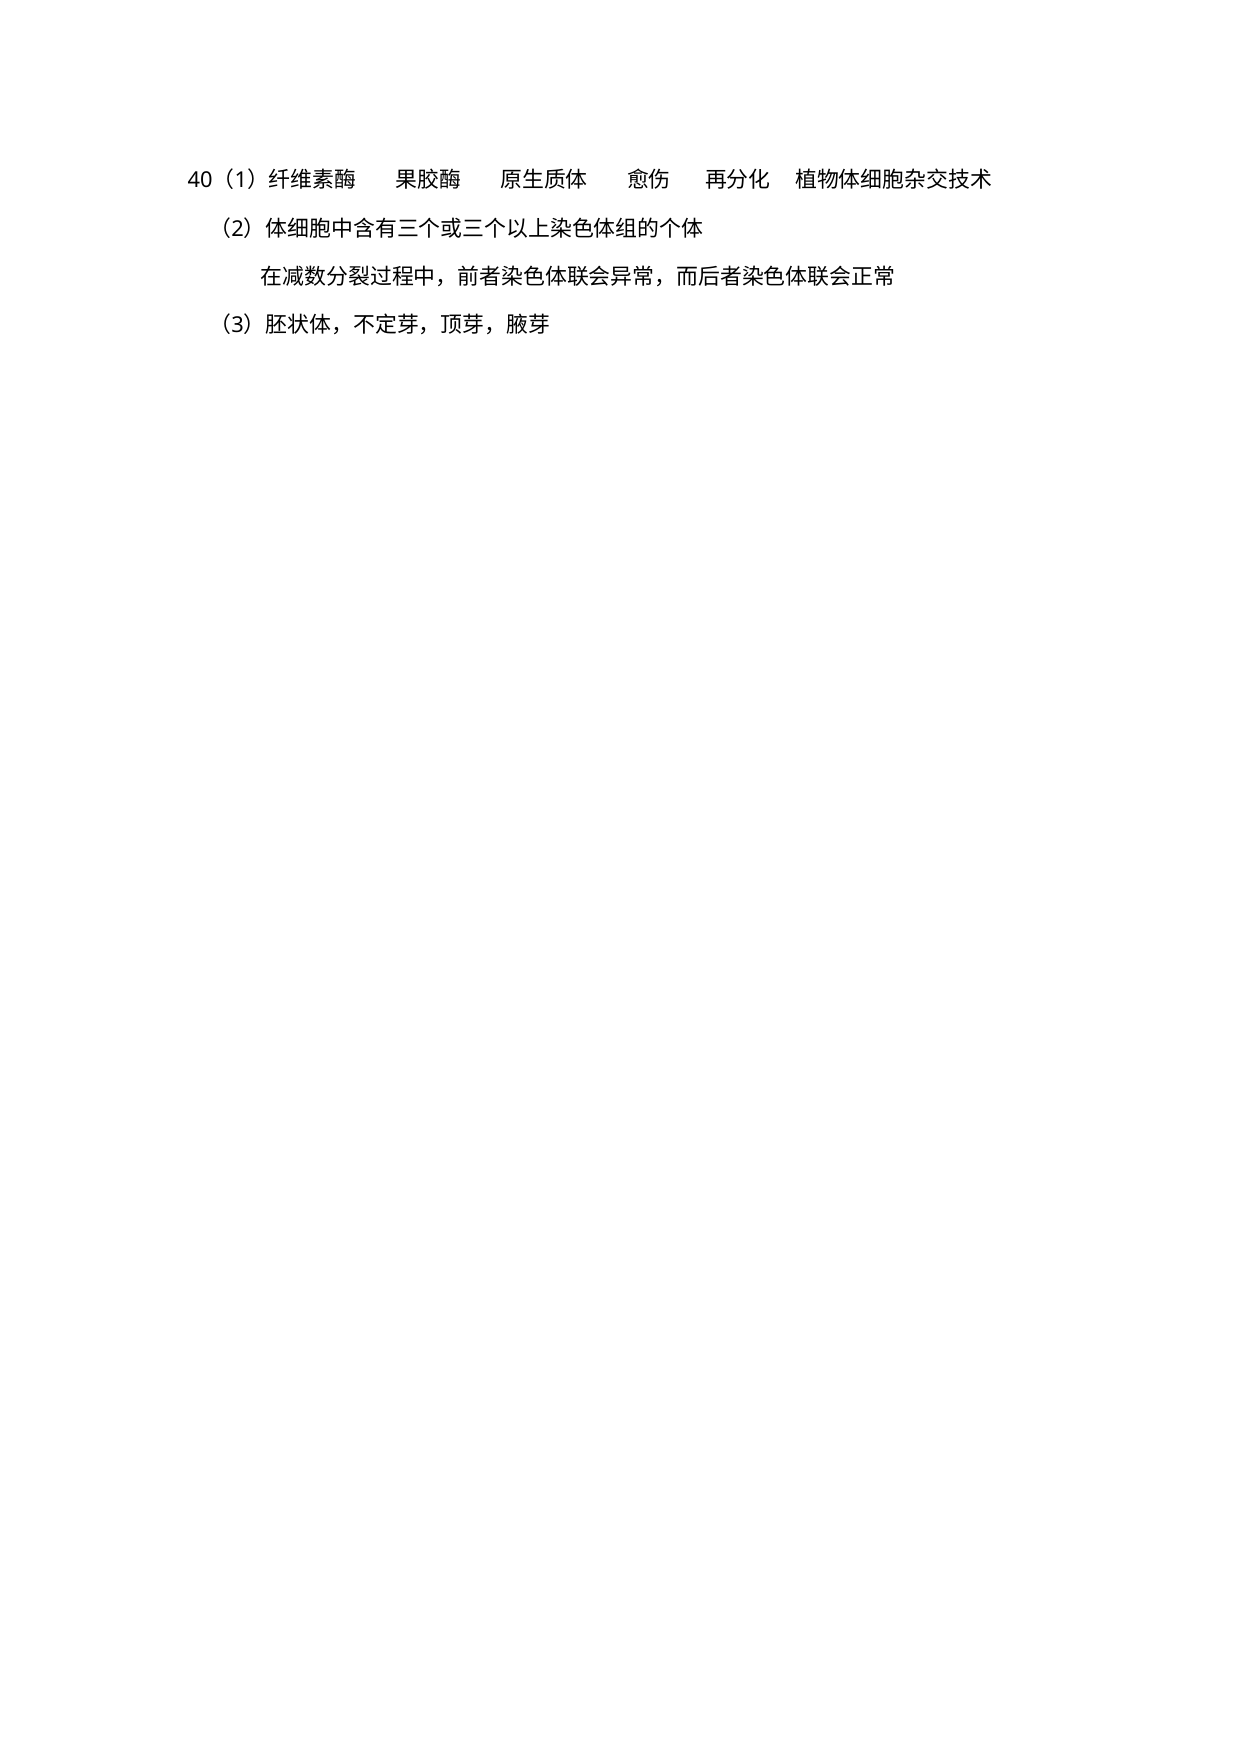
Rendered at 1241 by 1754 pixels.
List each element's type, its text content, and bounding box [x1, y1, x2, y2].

text 40（1）纤维素酶 果胶酶 原生质体 愈伤 再分化 植物体细胞杂交技术 [187, 162, 1053, 194]
text （2）体细胞中含有三个或三个以上染色体组的个体 [187, 210, 1053, 243]
text 在减数分裂过程中，前者染色体联会异常，而后者染色体联会正常 [187, 259, 1053, 291]
list 胚状体，不定芽，顶芽，腋芽 [187, 307, 1053, 339]
